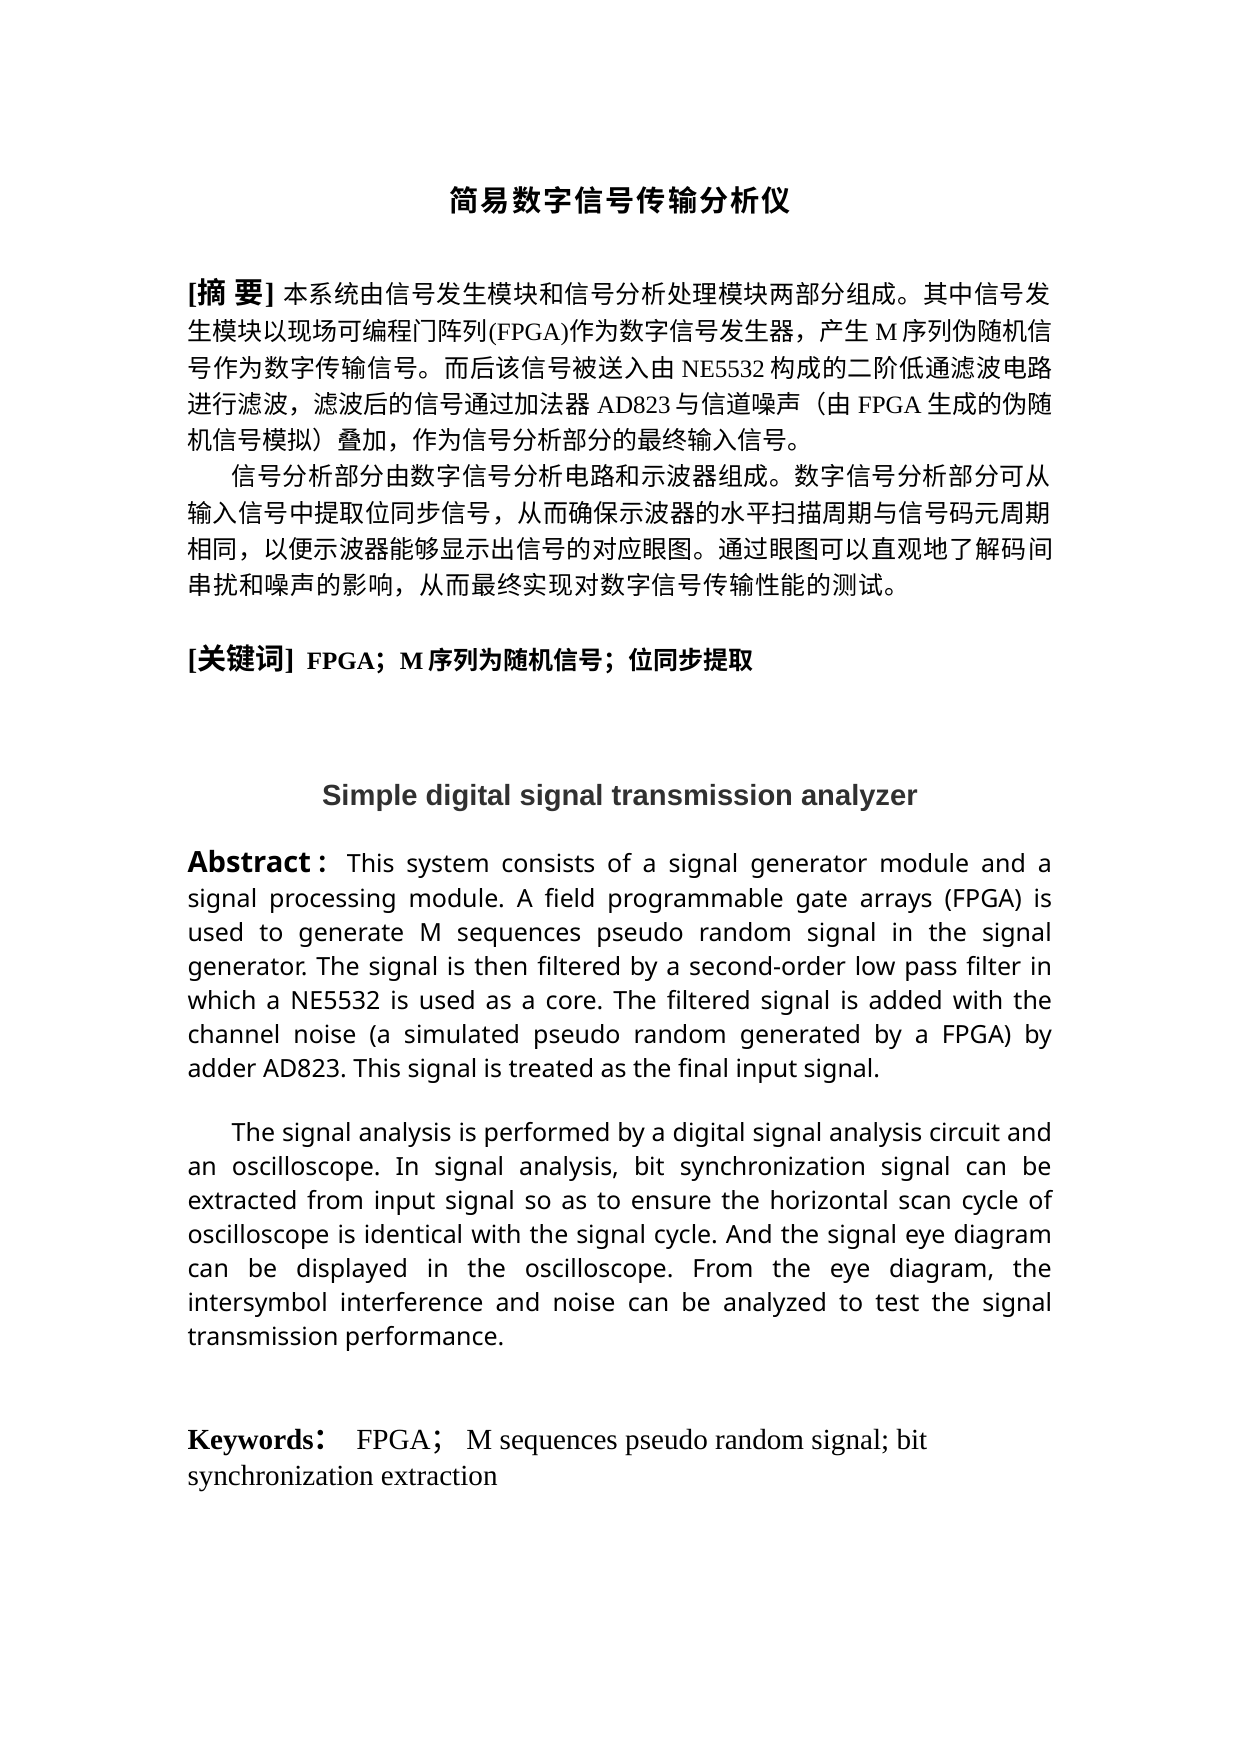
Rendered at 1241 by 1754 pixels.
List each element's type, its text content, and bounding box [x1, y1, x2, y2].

text Simple digital signal transmission analyzer [187, 778, 1053, 812]
text The signal analysis is performed by a digital signal analysis circuit and an oscilloscope. In signal analysis, bit synchronization signal can be extracted from input signal so as to ensure the horizontal scan cycle of oscilloscope is identical with the signal cycle. And the signal eye diagram can be displayed in the oscilloscope. From the eye diagram, the intersymbol interference and noise can be analyzed to test the signal transmission performance. [187, 1114, 1053, 1386]
text [关键词] FPGA；M序列为随机信号；位同步提取 [187, 635, 1053, 678]
text Abstract：This system consists of a signal generator module and a signal processing module. A field programmable gate arrays (FPGA) is used to generate M sequences pseudo random signal in the signal generator. The signal is then filtered by a second-order low pass filter in which a NE5532 is used as a core. The filtered signal is added with the channel noise (a simulated pseudo random generated by a FPGA) by adder AD823. This signal is treated as the final input signal. [187, 841, 1053, 1085]
text [摘 要] 本系统由信号发生模块和信号分析处理模块两部分组成。其中信号发生模块以现场可编程门阵列(FPGA)作为数字信号发生器，产生M序列伪随机信号作为数字传输信号。而后该信号被送入由NE5532构成的二阶低通滤波电路进行滤波，滤波后的信号通过加法器AD823与信道噪声（由FPGA生成的伪随机信号模拟）叠加，作为信号分析部分的最终输入信号。 [187, 269, 1053, 457]
text 信号分析部分由数字信号分析电路和示波器组成。数字信号分析部分可从输入信号中提取位同步信号，从而确保示波器的水平扫描周期与信号码元周期相同，以便示波器能够显示出信号的对应眼图。通过眼图可以直观地了解码间串扰和噪声的影响，从而最终实现对数字信号传输性能的测试。 [187, 457, 1053, 602]
text Keywords： FPGA； M sequences pseudo random signal; bit synchronization extraction [187, 1415, 1053, 1491]
text 简易数字信号传输分析仪 [187, 177, 1053, 219]
